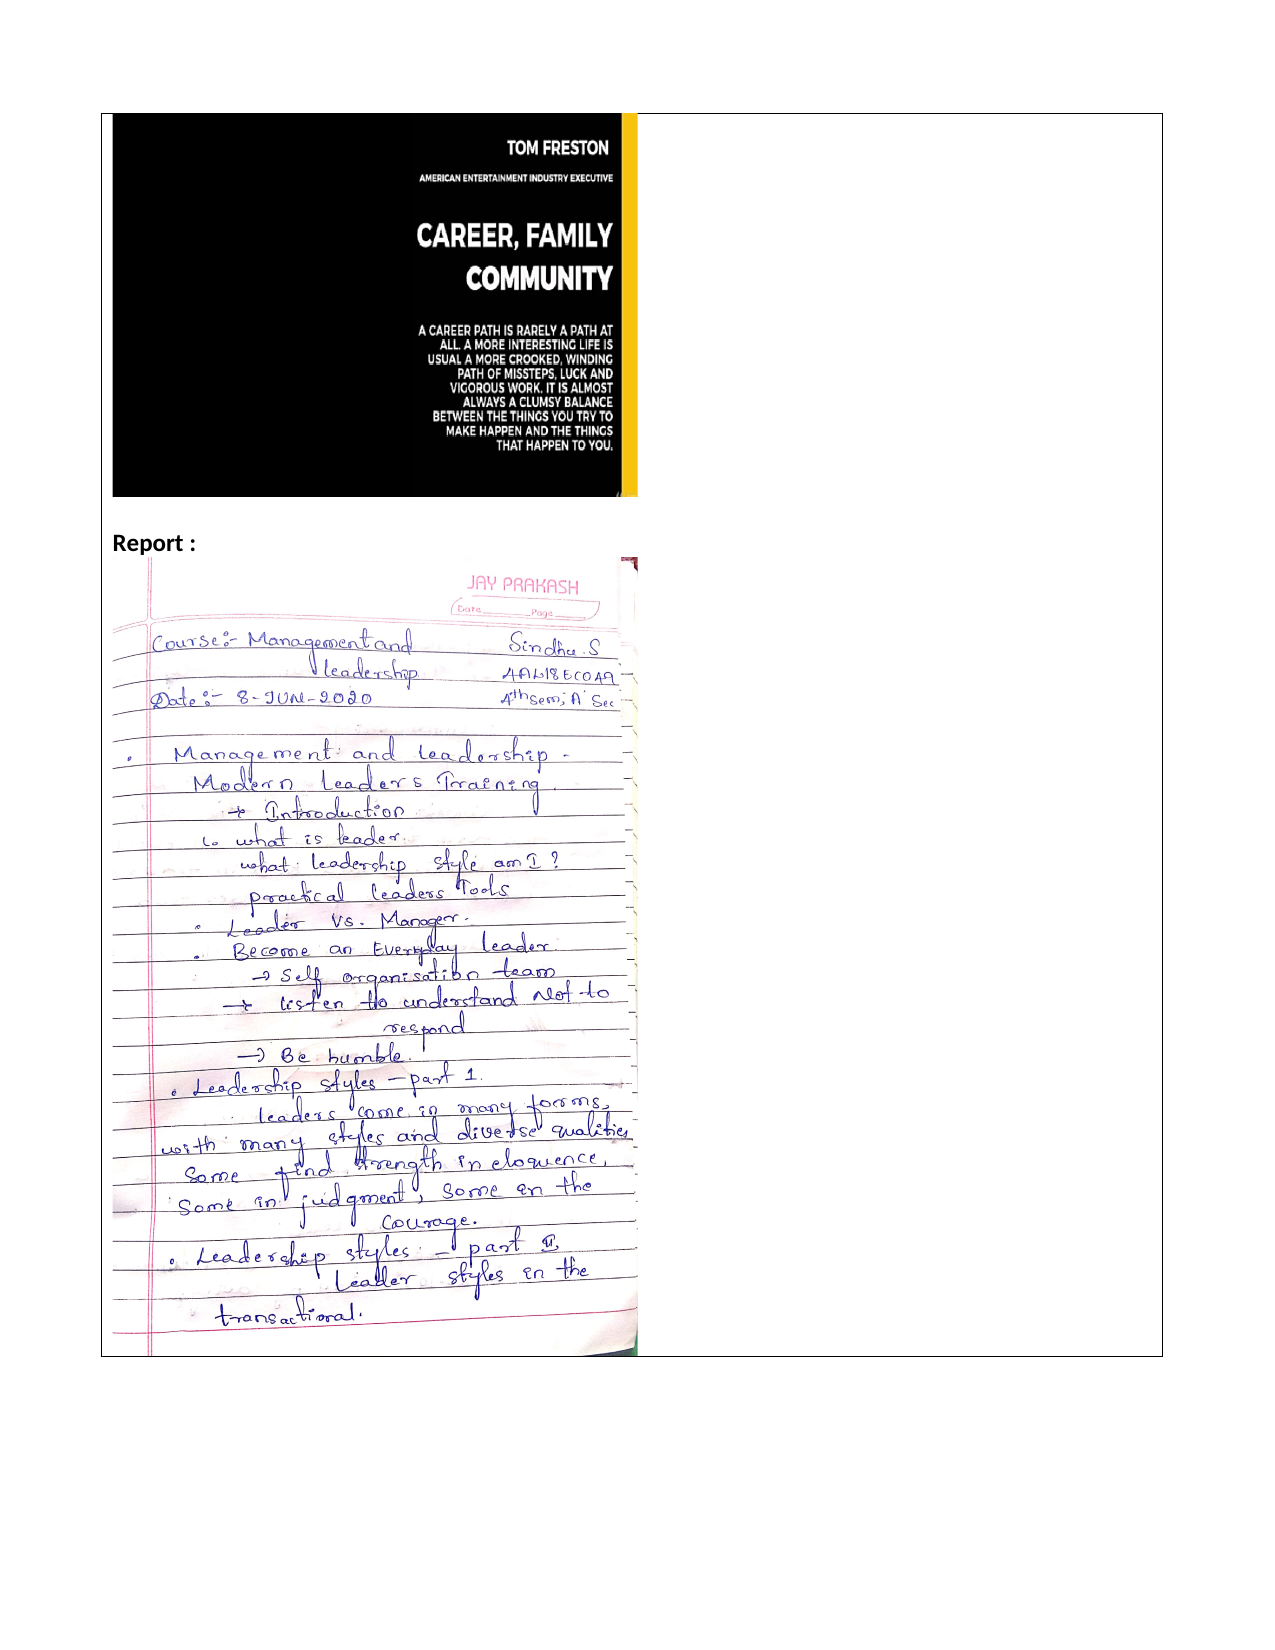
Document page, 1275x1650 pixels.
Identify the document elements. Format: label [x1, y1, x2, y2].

table_cell [102, 114, 1162, 1356]
picture [112, 557, 638, 1356]
picture [112, 113, 638, 497]
